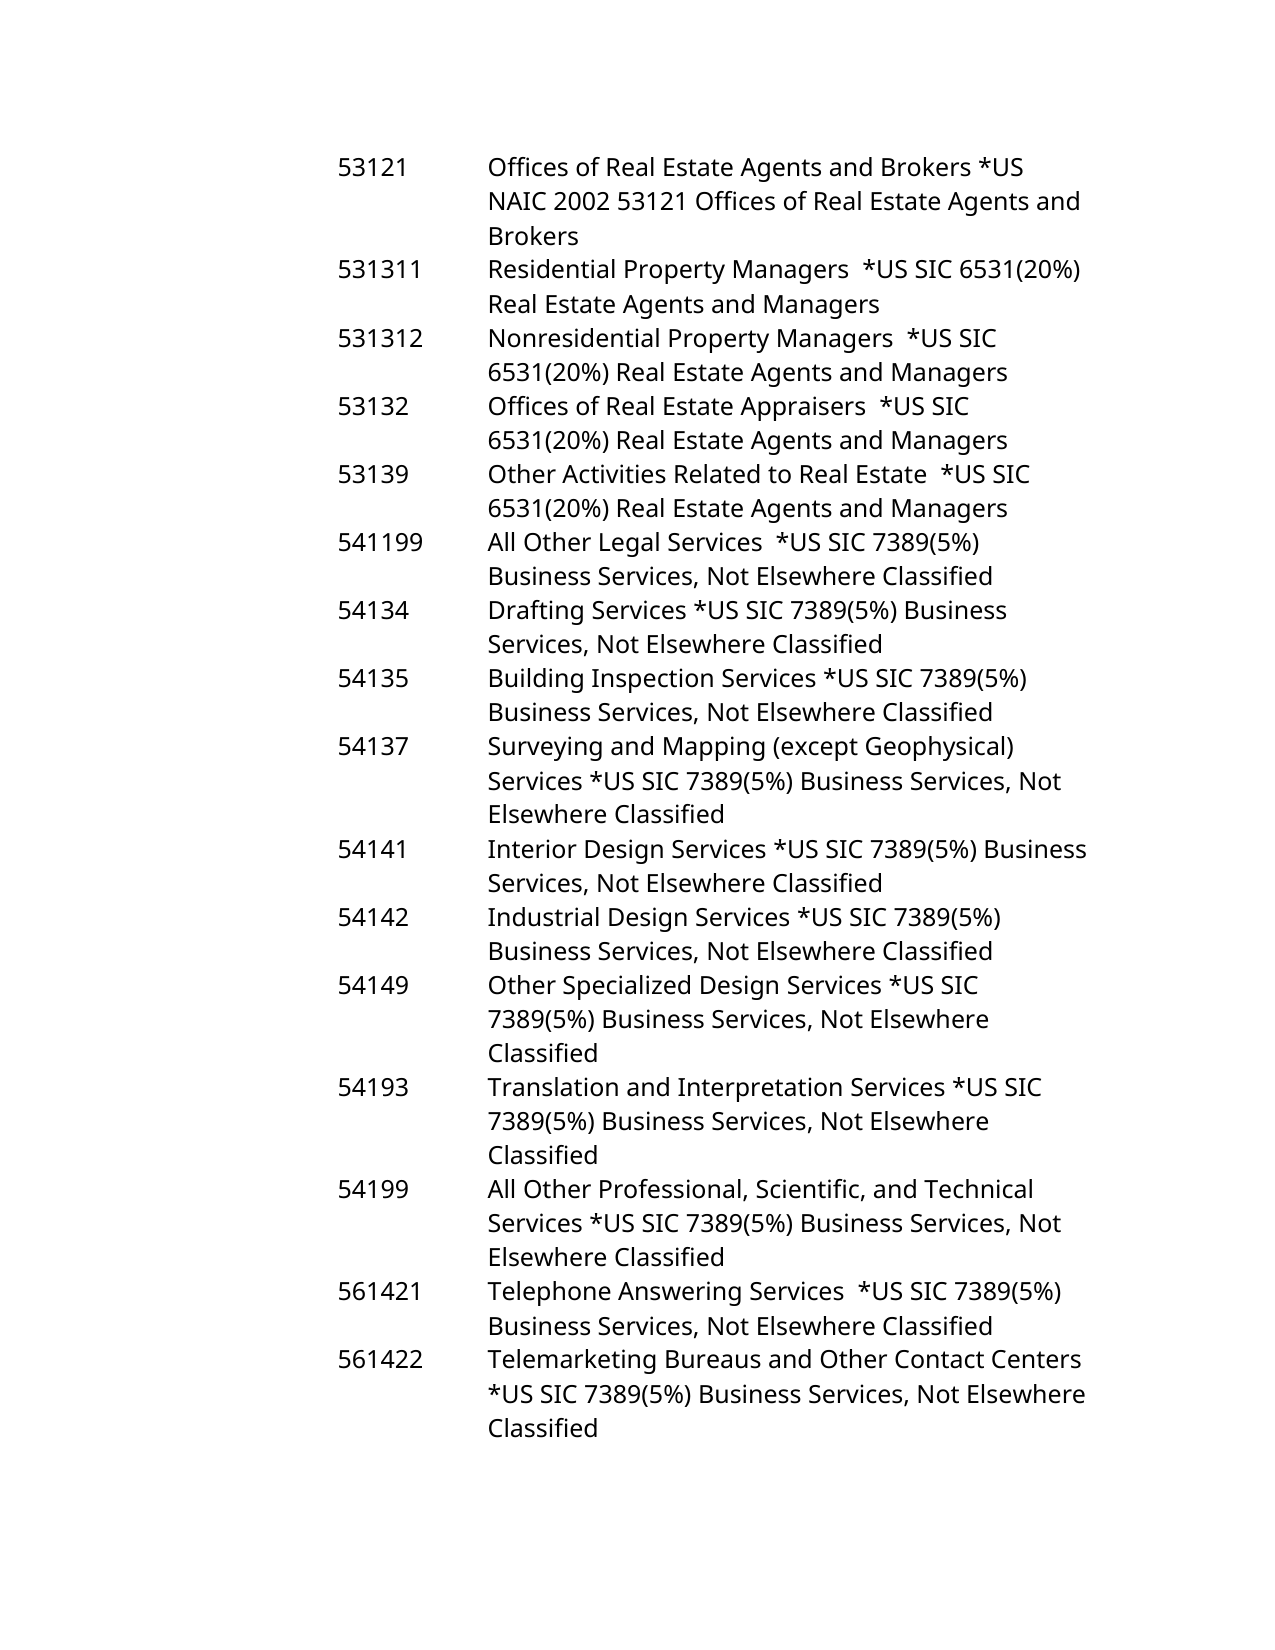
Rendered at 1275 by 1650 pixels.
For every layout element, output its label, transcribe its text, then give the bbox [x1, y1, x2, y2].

text 541199 All Other Legal Services *US SIC 7389(5%) Business Services, Not Elsewhere Classified [337, 525, 1087, 593]
text 53132 Offices of Real Estate Appraisers *US SIC 6531(20%) Real Estate Agents and Managers [337, 388, 1087, 457]
text 53139 Other Activities Related to Real Estate *US SIC 6531(20%) Real Estate Agents and Managers [337, 457, 1087, 525]
text 54137 Surveying and Mapping (except Geophysical) Services *US SIC 7389(5%) Business Services, Not Elsewhere Classified [337, 729, 1087, 831]
text 54199 All Other Professional, Scientific, and Technical Services *US SIC 7389(5%) Business Services, Not Elsewhere Classified [337, 1172, 1087, 1274]
text 54135 Building Inspection Services *US SIC 7389(5%) Business Services, Not Elsewhere Classified [337, 661, 1087, 729]
text 561421 Telephone Answering Services *US SIC 7389(5%) Business Services, Not Elsewhere Classified [337, 1274, 1087, 1342]
text 531312 Nonresidential Property Managers *US SIC 6531(20%) Real Estate Agents and Managers [337, 320, 1087, 388]
text 54141 Interior Design Services *US SIC 7389(5%) Business Services, Not Elsewhere Classified [337, 831, 1087, 899]
text 54134 Drafting Services *US SIC 7389(5%) Business Services, Not Elsewhere Classified [337, 593, 1087, 661]
text 54149 Other Specialized Design Services *US SIC 7389(5%) Business Services, Not Elsewhere Classified [337, 967, 1087, 1070]
text 53121 Offices of Real Estate Agents and Brokers *US NAIC 2002 53121 Offices of Real Estate Agents and Brokers [337, 150, 1087, 252]
text 531311 Residential Property Managers *US SIC 6531(20%) Real Estate Agents and Managers [337, 252, 1087, 320]
text 561422 Telemarketing Bureaus and Other Contact Centers *US SIC 7389(5%) Business Services, Not Elsewhere Classified [337, 1342, 1087, 1444]
text 54142 Industrial Design Services *US SIC 7389(5%) Business Services, Not Elsewhere Classified [337, 899, 1087, 967]
text 54193 Translation and Interpretation Services *US SIC 7389(5%) Business Services, Not Elsewhere Classified [337, 1070, 1087, 1172]
